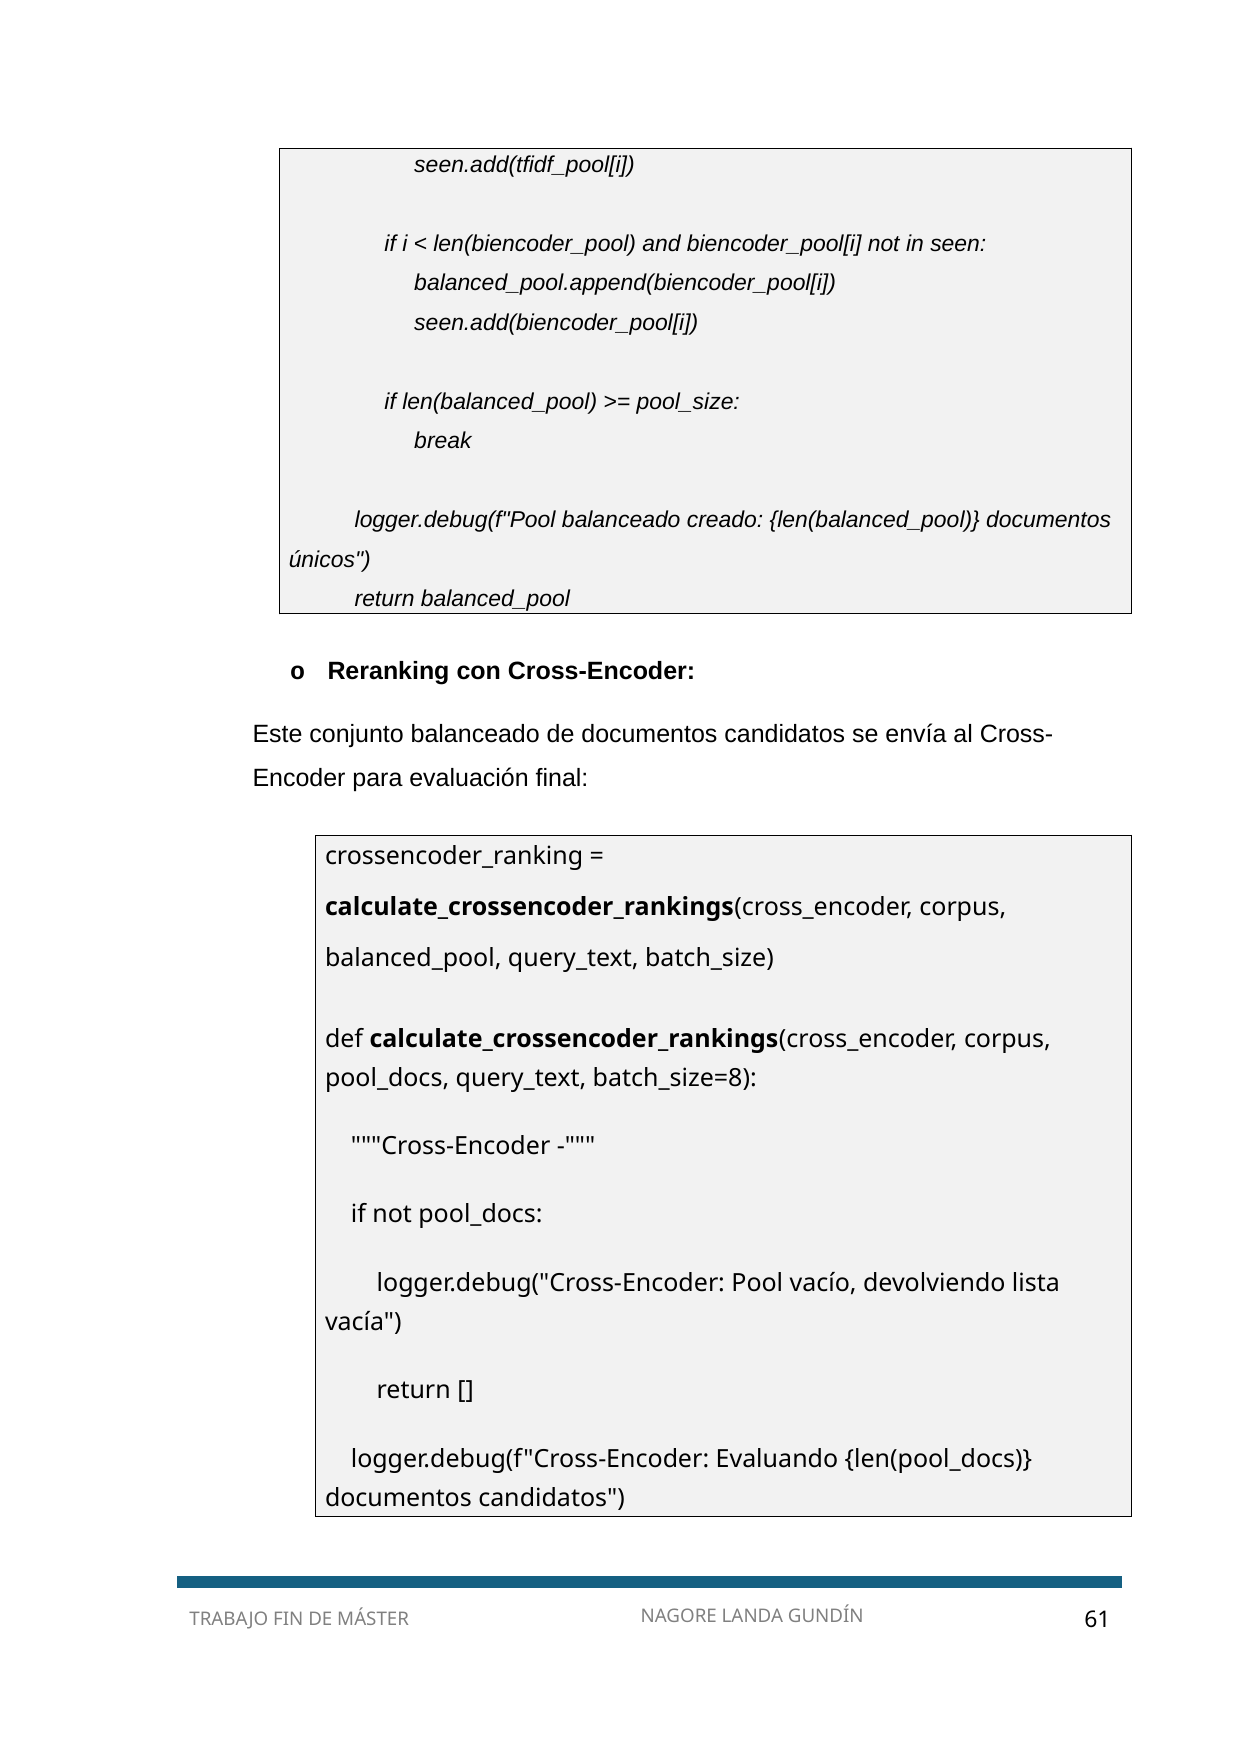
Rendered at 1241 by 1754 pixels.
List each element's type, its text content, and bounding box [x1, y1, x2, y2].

list Reranking con Cross-Encoder: [290, 656, 1122, 687]
text Este conjunto balanceado de documentos candidatos se envía al Cross-Encoder para evaluación final: [252, 719, 1122, 791]
text if not pool_docs: [316, 1193, 1131, 1230]
text logger.debug(f"Cross-Encoder: Evaluando {len(pool_docs)} documentos candidatos") [316, 1437, 1131, 1516]
list seen.add(biencoder_pool[i]) [280, 306, 1131, 335]
text logger.debug("Cross-Encoder: Pool vacío, devolviendo lista vacía") [316, 1261, 1131, 1338]
text return [] [316, 1369, 1131, 1406]
list break [280, 424, 1131, 453]
list seen.add(tfidf_pool[i]) [280, 149, 1131, 177]
text def calculate_crossencoder_rankings(cross_encoder, corpus, pool_docs, query_text, batch_size=8): [316, 1017, 1131, 1093]
text crossencoder_ranking = calculate_crossencoder_rankings(cross_encoder, corpus, balanced_pool, query_text, batch_size) [316, 836, 1131, 974]
list if len(balanced_pool) >= pool_size: [280, 384, 1131, 414]
text """Cross-Encoder -""" [316, 1124, 1131, 1162]
list balanced_pool.append(biencoder_pool[i]) [280, 266, 1131, 296]
list logger.debug(f"Pool balanceado creado: {len(balanced_pool)} documentos únicos") [280, 503, 1131, 572]
list return balanced_pool [280, 582, 1131, 613]
list if i < len(biencoder_pool) and biencoder_pool[i] not in seen: [280, 227, 1131, 256]
